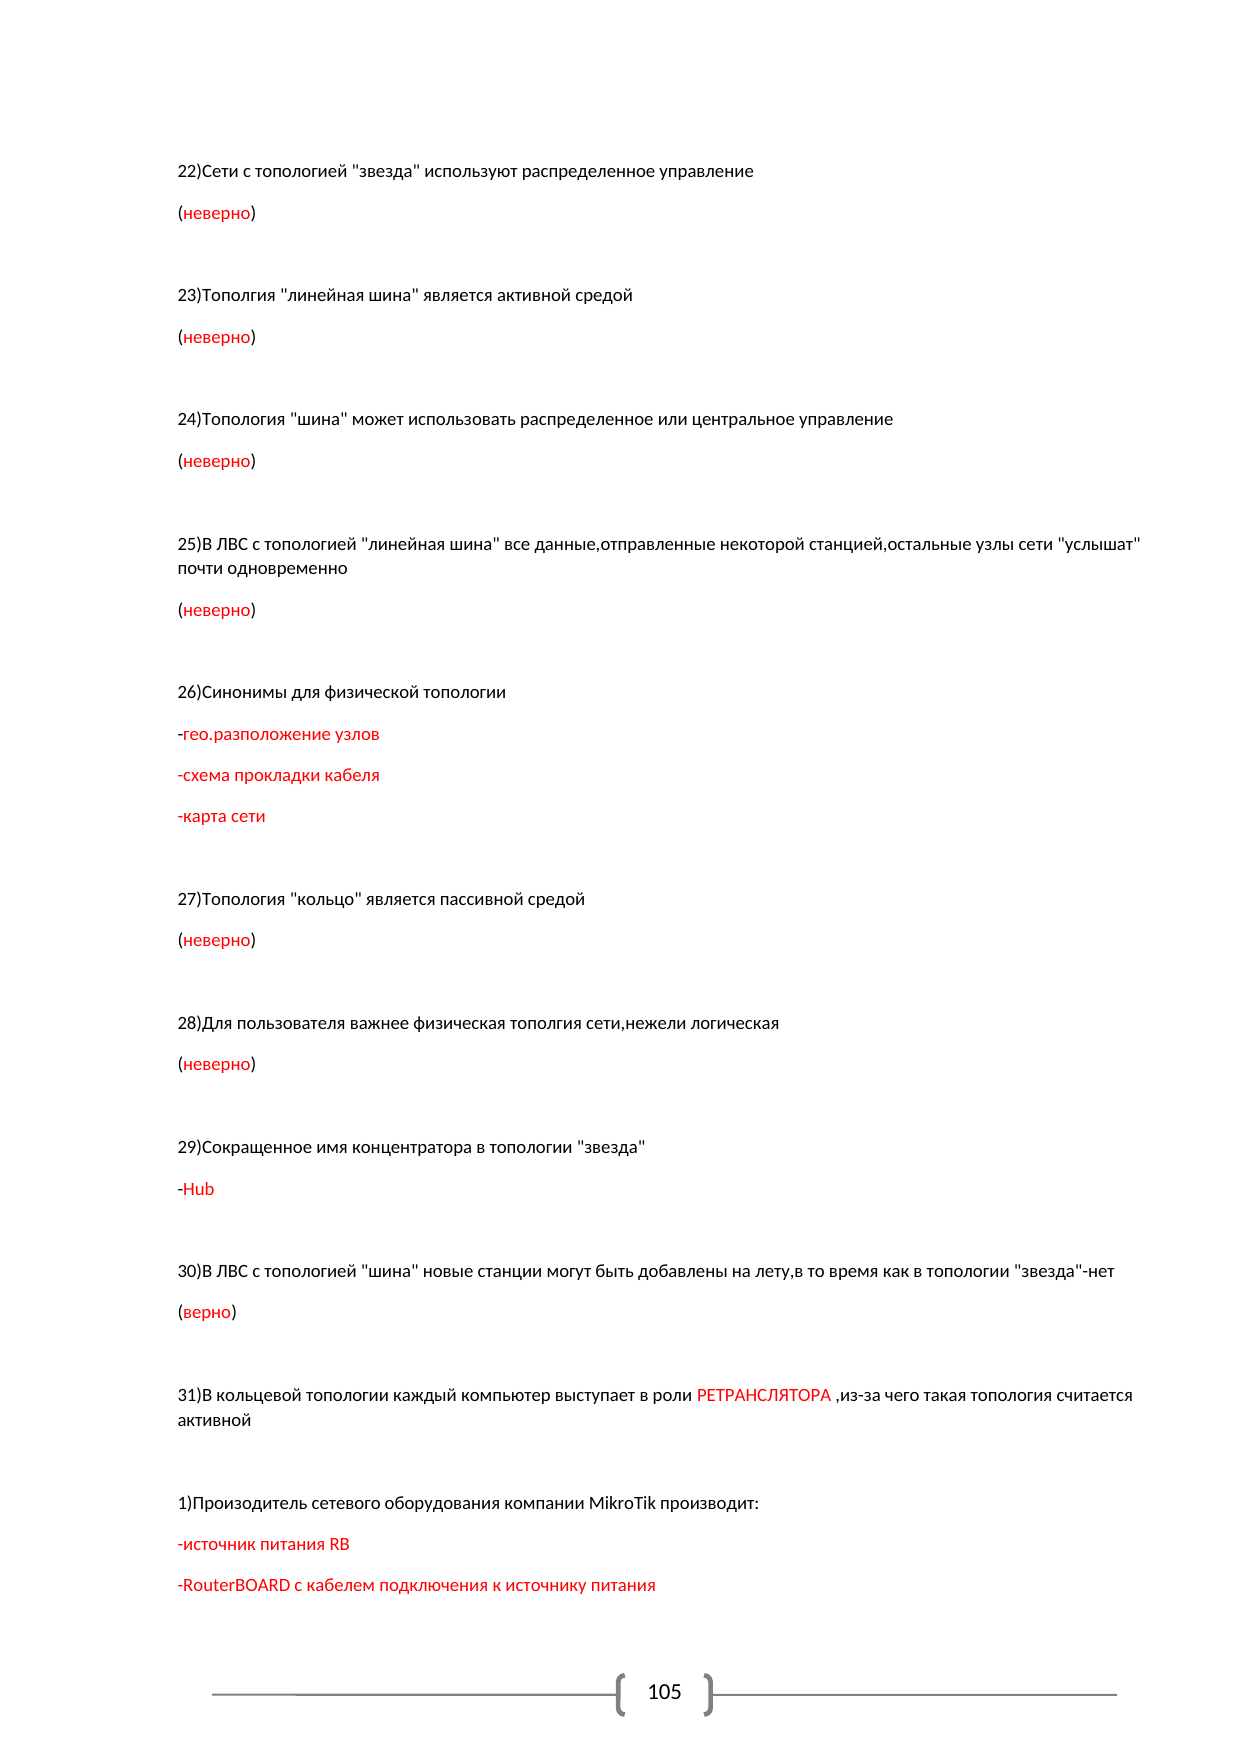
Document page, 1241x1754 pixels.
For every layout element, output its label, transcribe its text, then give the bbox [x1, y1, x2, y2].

text (неверно) [177, 325, 1152, 348]
text 23)Тополгия "линейная шина" является активной средой [177, 283, 1152, 306]
text (верно) [177, 1301, 1152, 1324]
text -схема прокладки кабеля [177, 763, 1152, 786]
text 24)Топология "шина" может использовать распределенное или центральное управление [177, 408, 1152, 431]
text (неверно) [177, 201, 1152, 224]
text 30)В ЛВС с топологией "шина" новые станции могут быть добавлены на лету,в то время как в топологии "звезда"-нет [177, 1259, 1152, 1282]
text (неверно) [177, 598, 1152, 621]
text 1)Произодитель сетевого оборудования компании MikroTik производит: [177, 1491, 1152, 1514]
text -RouterBOARD с кабелем подключения к источнику питания [177, 1573, 1152, 1596]
text -карта сети [177, 804, 1152, 827]
text -источник питания RB [177, 1532, 1152, 1555]
text -гео.разположение узлов [177, 722, 1152, 745]
text 22)Сети с топологией "звезда" используют распределенное управление [177, 159, 1152, 182]
text 28)Для пользователя важнее физическая тополгия сети,нежели логическая [177, 1011, 1152, 1034]
text (неверно) [177, 1053, 1152, 1076]
text 26)Синонимы для физической топологии [177, 680, 1152, 703]
text 27)Топология "кольцо" является пассивной средой [177, 887, 1152, 910]
text (неверно) [177, 449, 1152, 472]
text 31)В кольцевой топологии каждый компьютер выступает в роли РЕТРАНСЛЯТОРА ,из-за чего такая топология считается активной [177, 1383, 1152, 1431]
text 25)В ЛВС с топологией "линейная шина" все данные,отправленные некоторой станцией,остальные узлы сети "услышат" почти одновременно [177, 532, 1152, 579]
text (неверно) [177, 928, 1152, 951]
text -Hub [177, 1177, 1152, 1199]
text 29)Сокращенное имя концентратора в топологии "звезда" [177, 1135, 1152, 1158]
